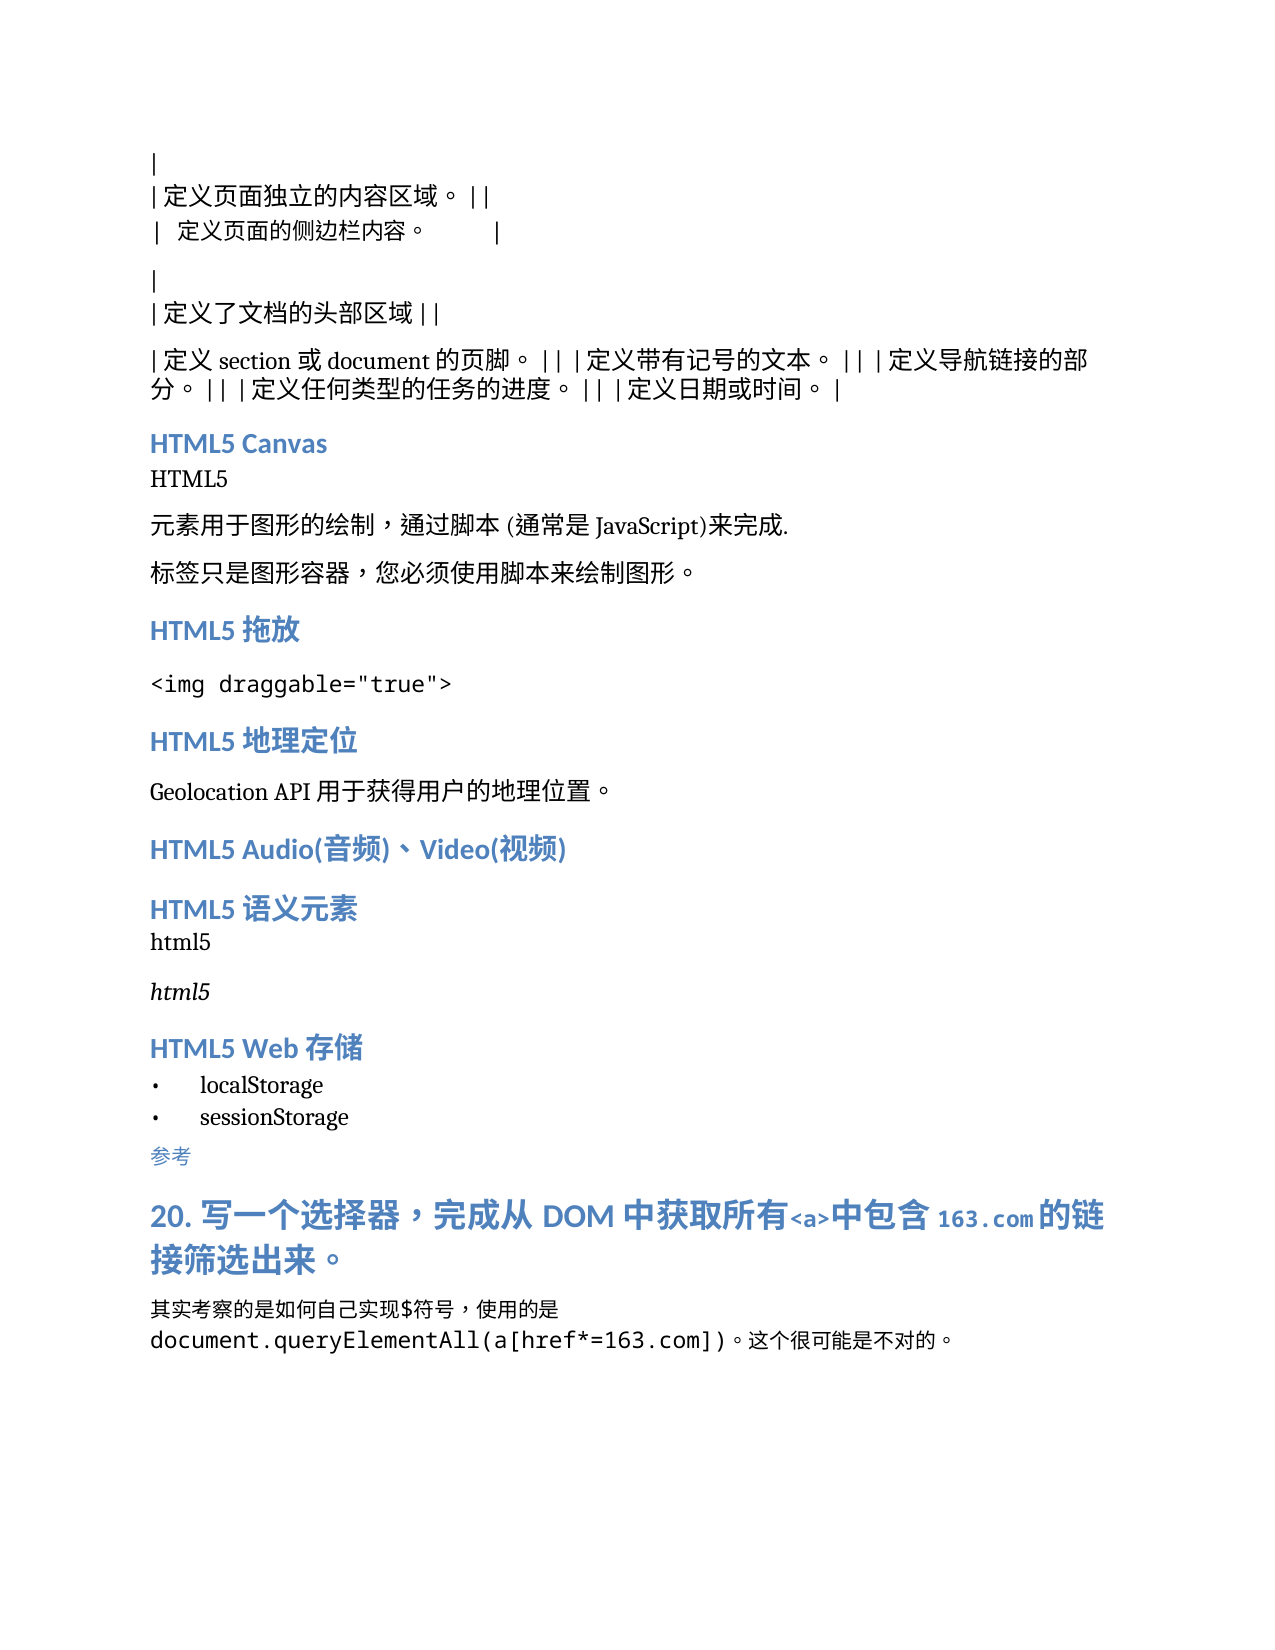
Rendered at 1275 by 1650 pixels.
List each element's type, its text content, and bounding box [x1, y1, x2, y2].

subtitle HTML5 Web 存储 [150, 1027, 1125, 1067]
list sessionStorage [150, 1103, 1125, 1132]
subtitle HTML5 Canvas [150, 425, 1125, 461]
text html5 [150, 928, 1125, 957]
text 元素用于图形的绘制，通过脚本 (通常是 JavaScript)来完成. [150, 512, 1125, 541]
text <img draggable="true"> [150, 668, 1125, 699]
text | [150, 150, 1125, 179]
text html5 [150, 978, 1125, 1006]
text 标签只是图形容器，您必须使用脚本来绘制图形。 [150, 560, 1125, 588]
subtitle HTML5 拖放 [150, 609, 1125, 649]
subtitle HTML5 地理定位 [150, 720, 1125, 759]
text | 定义页面独立的内容区域。 | | [150, 182, 1125, 211]
text 其实考察的是如何自己实现$符号，使用的是document.queryElementAll(a[href*=163.com])。这个很可能是不对的。 [150, 1293, 1125, 1355]
text | 定义 section 或 document 的页脚。 | | | 定义带有记号的文本。 | | | 定义导航链接的部分。 | | | 定义任何类型的任务的进度。 | | | 定义日期或时间。 | [150, 347, 1125, 404]
subtitle HTML5 Audio(音频)、Video(视频) [150, 828, 1125, 868]
text | [150, 267, 1125, 296]
text | 定义页面的侧边栏内容。 | [150, 215, 1125, 246]
list localStorage [150, 1071, 1125, 1099]
text HTML5 [150, 465, 1125, 493]
subtitle HTML5 语义元素 [150, 888, 1125, 928]
subtitle 20. 写一个选择器，完成从 DOM 中获取所有<a>中包含163.com的链接筛选出来。 [150, 1192, 1125, 1282]
text Geolocation API 用于获得用户的地理位置。 [150, 778, 1125, 807]
text | 定义了文档的头部区域 | | [150, 299, 1125, 328]
text 参考 [150, 1142, 1125, 1171]
